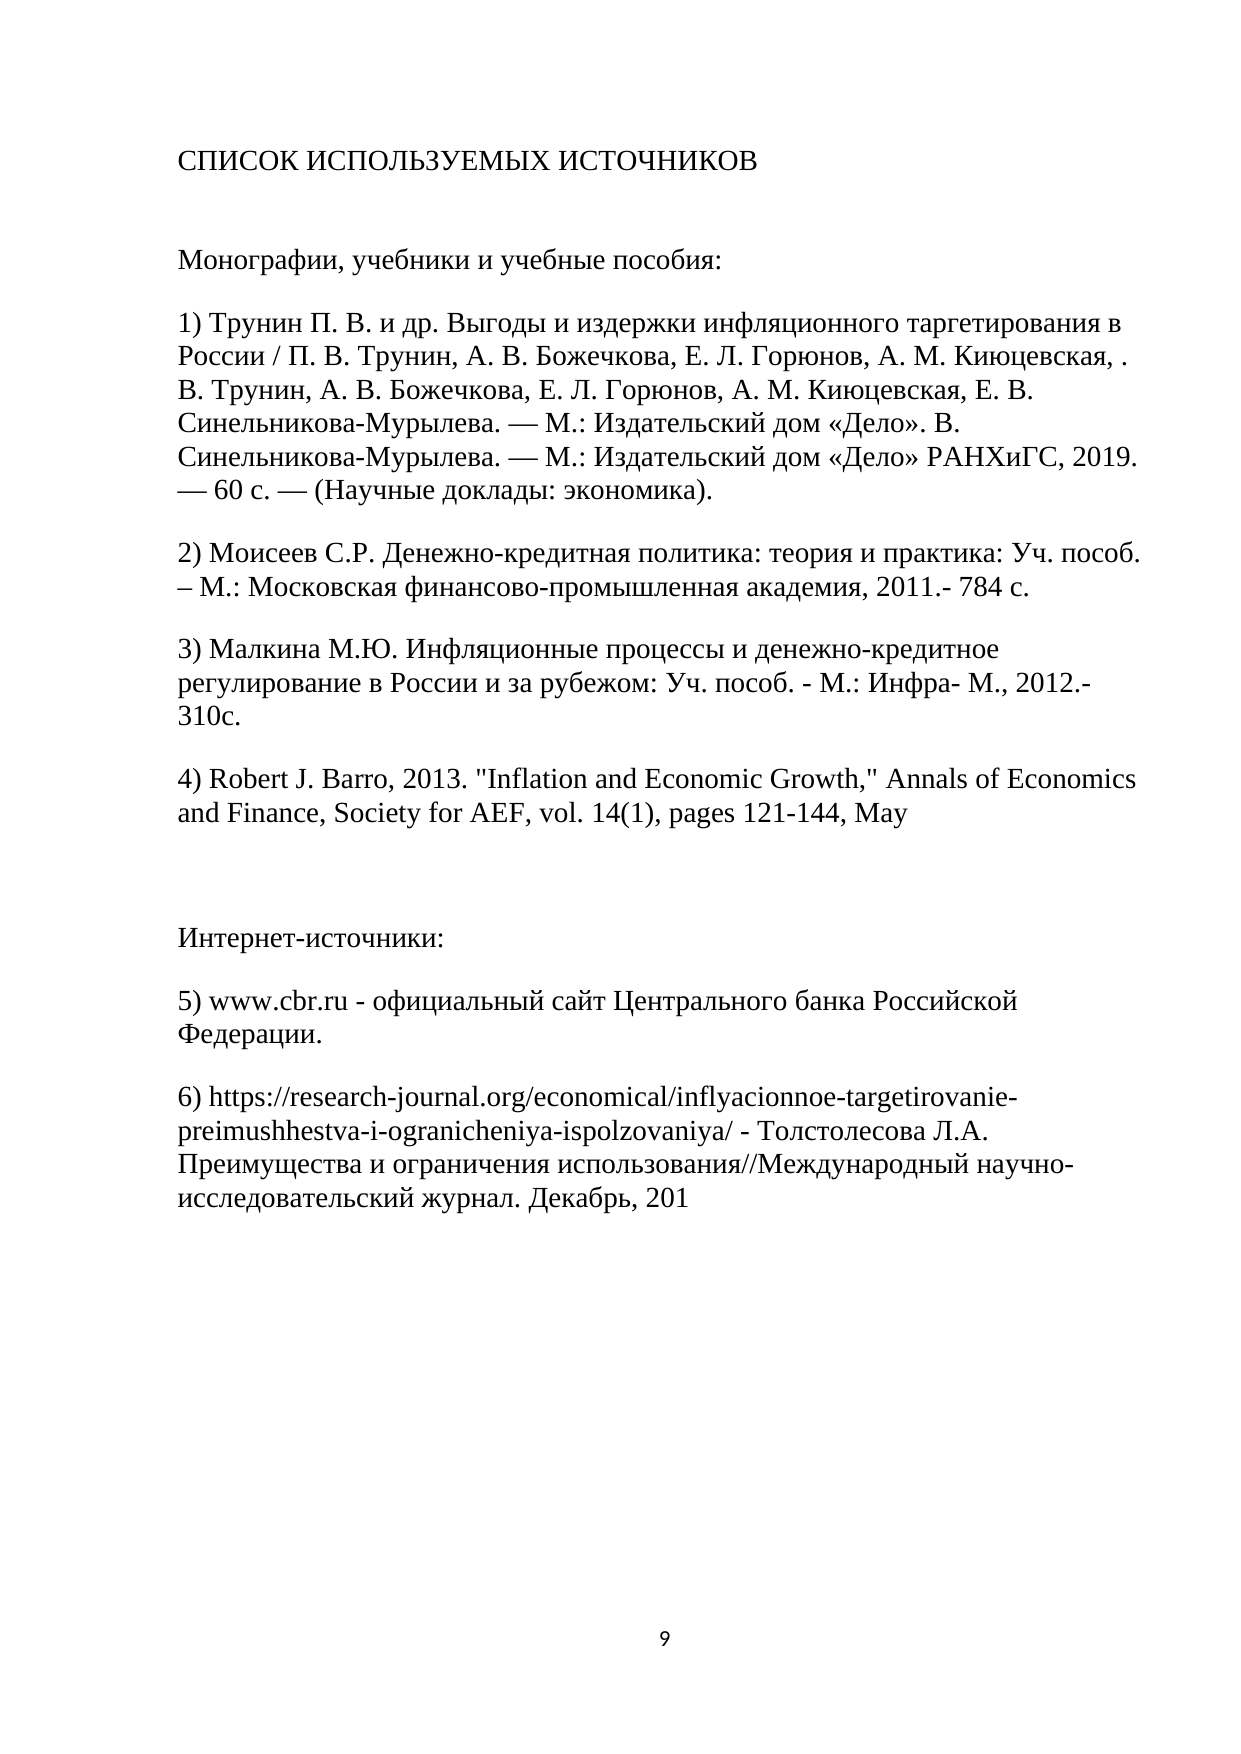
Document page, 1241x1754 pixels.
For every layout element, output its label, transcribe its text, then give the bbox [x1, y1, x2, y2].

text 2) Моисеев С.Р. Денежно-кредитная политика: теория и практика: Уч. пособ. – М.: Московская финансово-промышленная академия, 2011.- 784 с. [177, 535, 1152, 602]
text 1) Трунин П. В. и др. Выгоды и издержки инфляционного таргетирования в России / П. В. Трунин, А. В. Божечкова, Е. Л. Горюнов, А. М. Киюцевская, . В. Трунин, А. В. Божечкова, Е. Л. Горюнов, А. М. Киюцевская, Е. В. Синельникова-Мурылева. — М.: Издательский дом «Дело». В. Синельникова-Мурылева. — М.: Издательский дом «Дело» РАНХиГС, 2019. — 60 с. — (Научные доклады: экономика). [177, 305, 1152, 506]
text 4) Robert J. Barro, 2013. "Inflation and Economic Growth," Annals of Economics and Finance, Society for AEF, vol. 14(1), pages 121-144, May [177, 761, 1152, 828]
text Интернет-источники: [177, 920, 1152, 954]
text Монографии, учебники и учебные пособия: [177, 242, 1152, 276]
text 3) Малкина М.Ю. Инфляционные процессы и денежно-кредитное регулирование в России и за рубежом: Уч. пособ. - М.: Инфра- М., 2012.-310с. [177, 631, 1152, 732]
subtitle СПИСОК ИСПОЛЬЗУЕМЫХ ИСТОЧНИКОВ [177, 143, 1152, 177]
text 5) www.cbr.ru - официальный сайт Центрального банка Российской Федерации. [177, 983, 1152, 1050]
text 6) https://research-journal.org/economical/inflyacionnoe-targetirovanie-preimushhestva-i-ogranicheniya-ispolzovaniya/ - Толстолесова Л.А. Преимущества и ограничения использования//Международный научно-исследовательский журнал. Декабрь, 201 [177, 1079, 1152, 1213]
